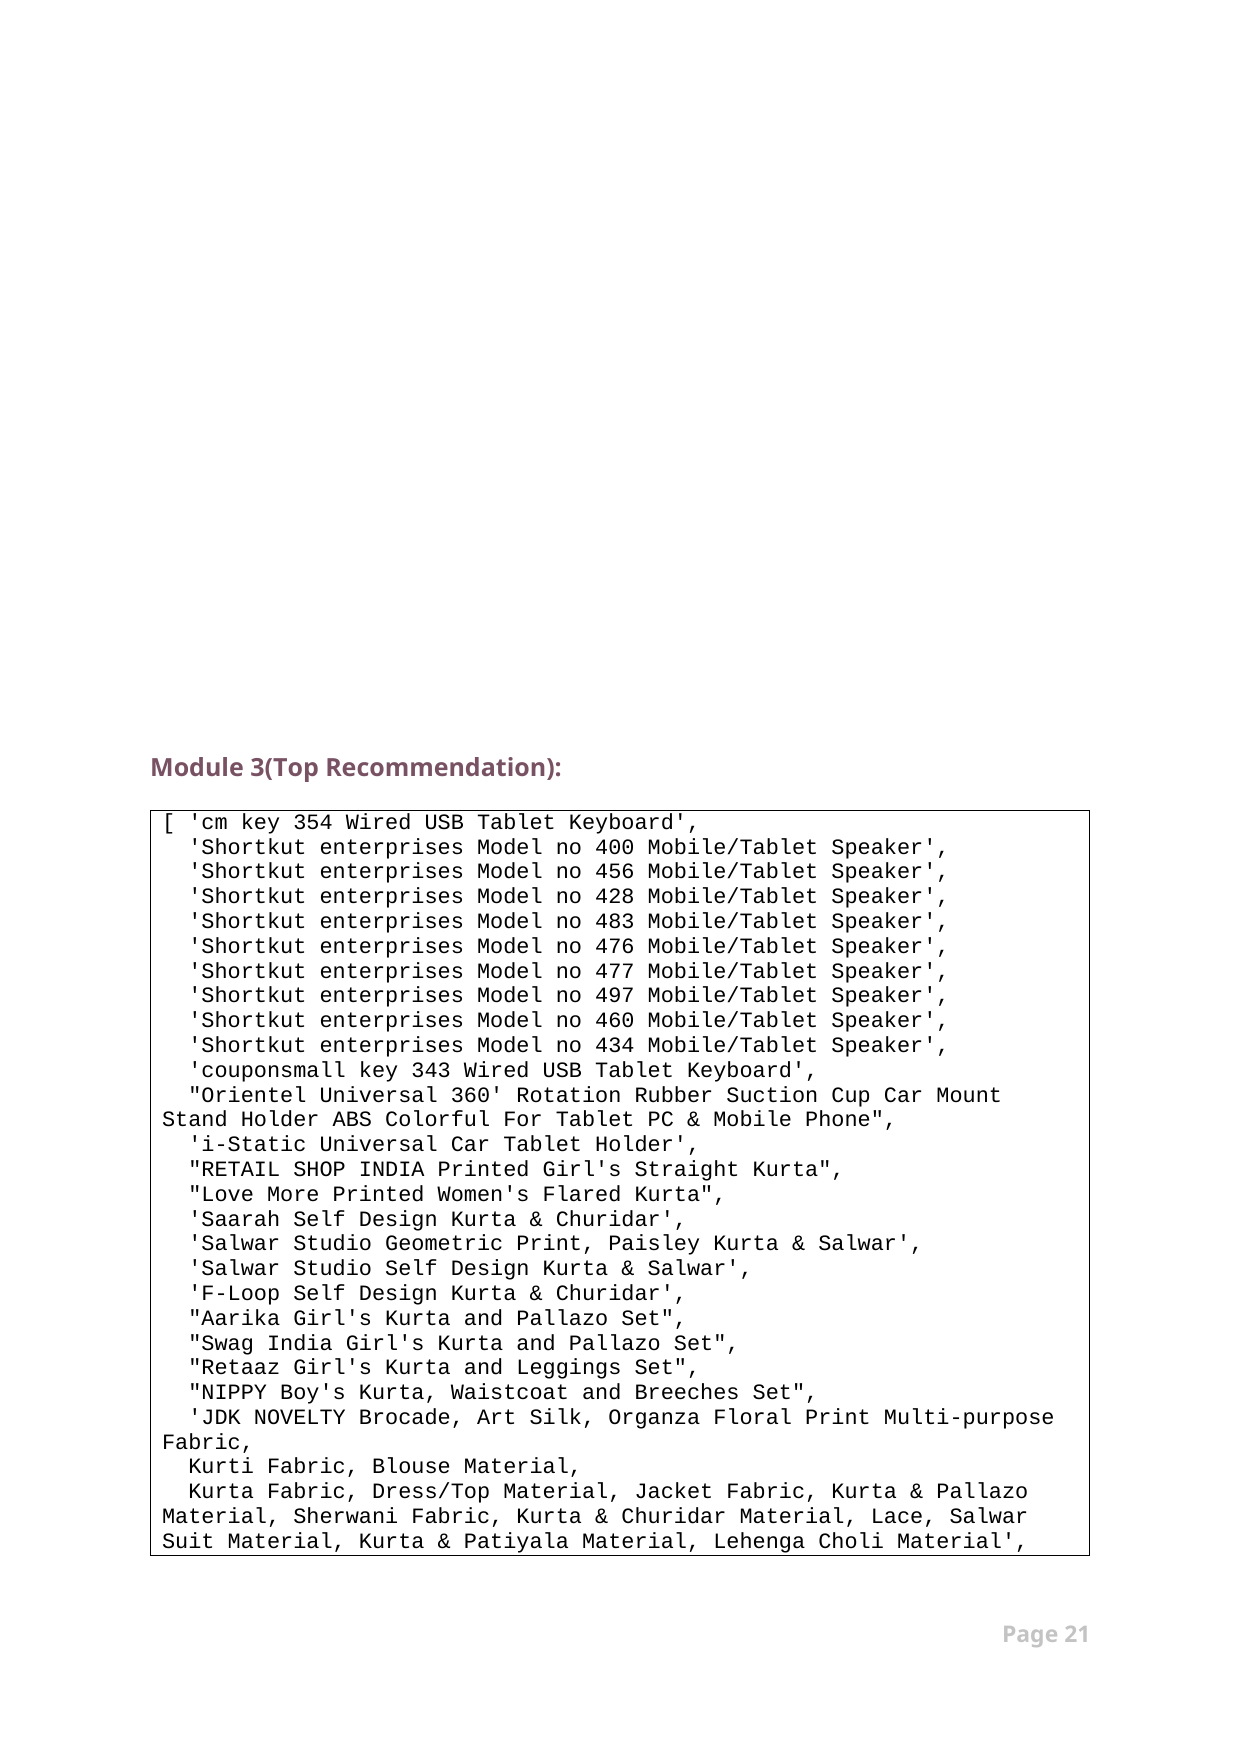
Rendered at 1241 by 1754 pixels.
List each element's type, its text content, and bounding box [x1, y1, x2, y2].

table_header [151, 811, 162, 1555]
text Module 3(Top Recommendation): [150, 750, 1090, 784]
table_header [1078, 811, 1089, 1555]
